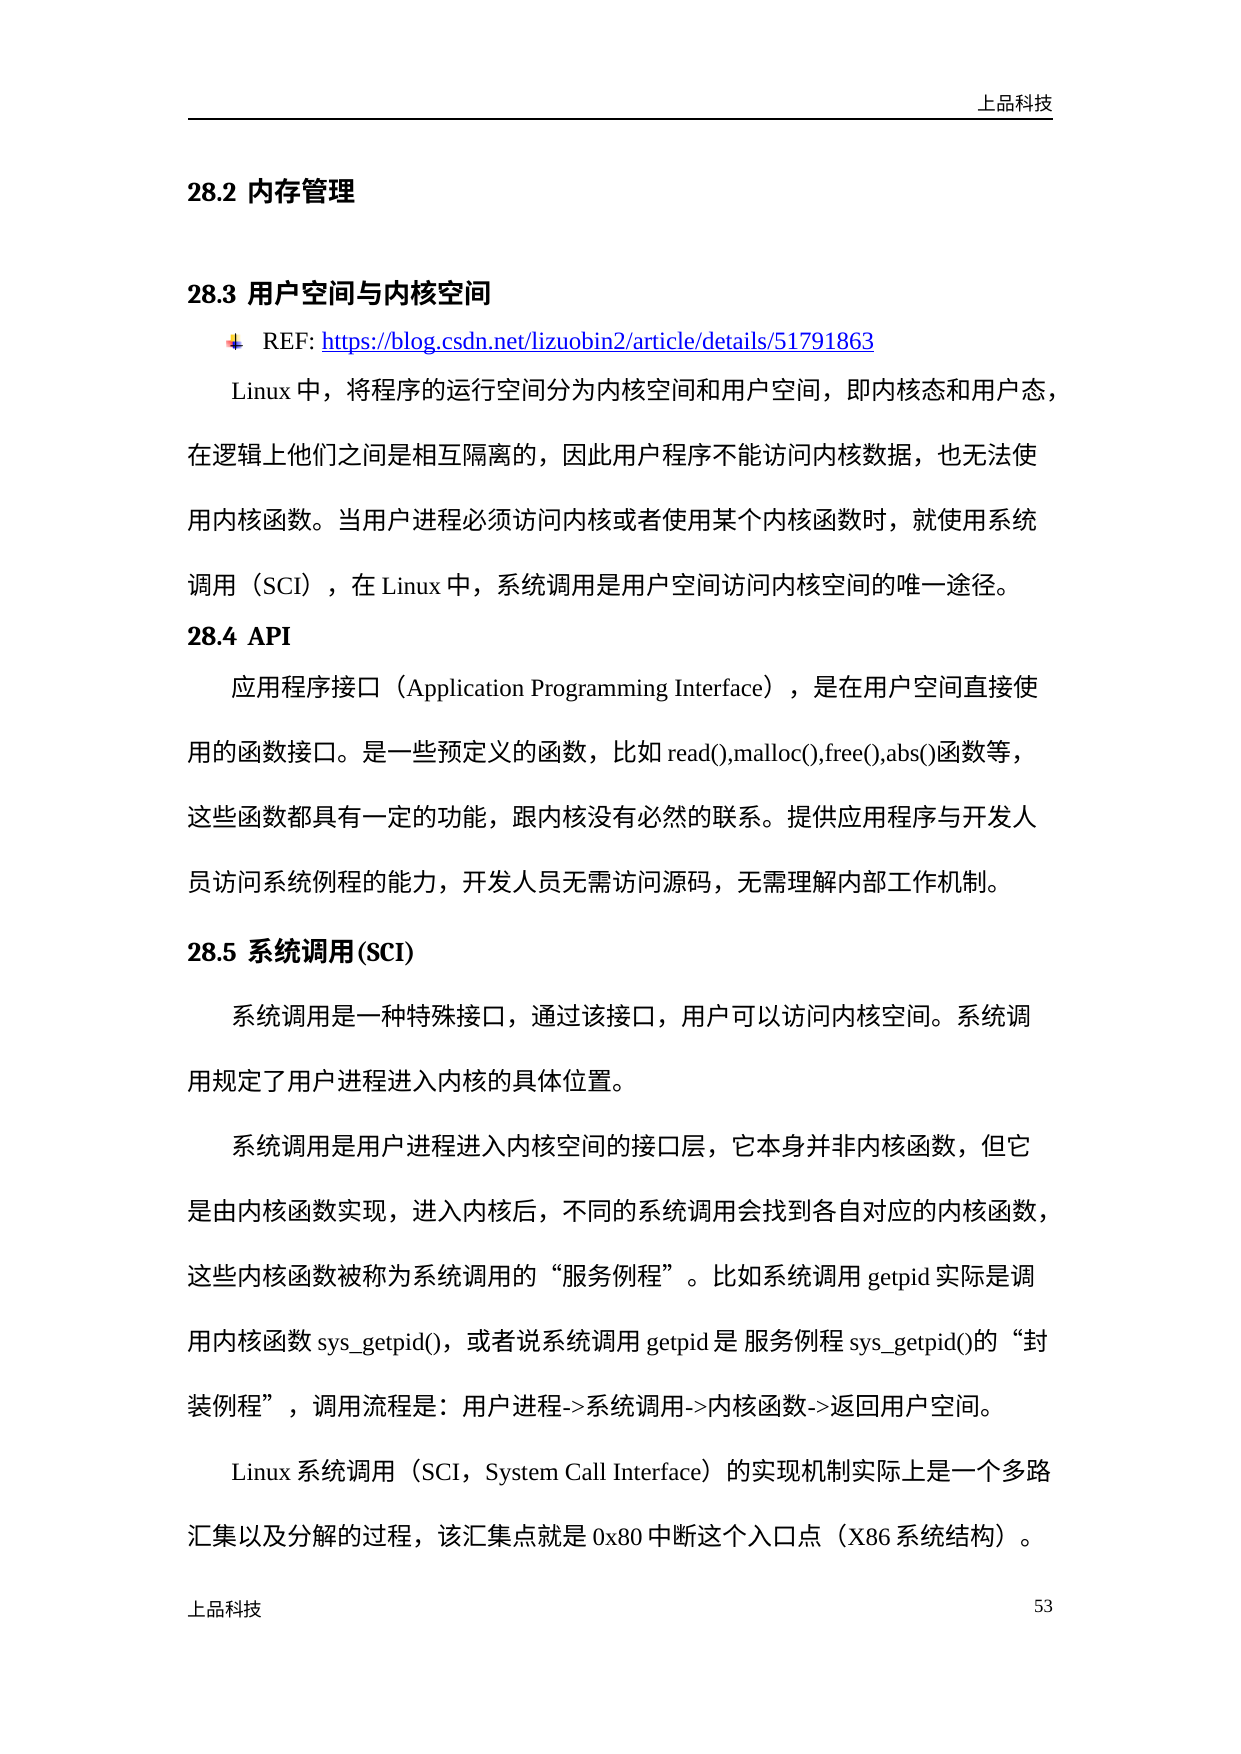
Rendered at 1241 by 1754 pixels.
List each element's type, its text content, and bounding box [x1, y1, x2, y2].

text 系统调用是一种特殊接口，通过该接口，用户可以访问内核空间。系统调用规定了用户进程进入内核的具体位置。 [187, 982, 1053, 1112]
subtitle API [187, 621, 1053, 653]
subtitle 用户空间与内核空间 [187, 259, 1053, 324]
text 应用程序接口（Application Programming Interface），是在用户空间直接使用的函数接口。是一些预定义的函数，比如read(),malloc(),free(),abs()函数等，这些函数都具有一定的功能，跟内核没有必然的联系。提供应用程序与开发人员访问系统例程的能力，开发人员无需访问源码，无需理解内部工作机制。 [187, 653, 1053, 913]
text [187, 1437, 1053, 1567]
text 系统调用是用户进程进入内核空间的接口层，它本身并非内核函数，但它是由内核函数实现，进入内核后，不同的系统调用会找到各自对应的内核函数，这些内核函数被称为系统调用的“服务例程”。比如系统调用getpid实际是调用内核函数sys_getpid()，或者说系统调用getpid是 服务例程sys_getpid()的“封装例程”，调用流程是：用户进程->系统调用->内核函数->返回用户空间。 [187, 1112, 1053, 1437]
subtitle 系统调用(SCI) [187, 917, 1053, 982]
text Linux中，将程序的运行空间分为内核空间和用户空间，即内核态和用户态，在逻辑上他们之间是相互隔离的，因此用户程序不能访问内核数据，也无法使用内核函数。当用户进程必须访问内核或者使用某个内核函数时，就使用系统调用（SCI），在Linux中，系统调用是用户空间访问内核空间的唯一途径。 [187, 356, 1053, 616]
picture [226, 332, 243, 350]
subtitle 内存管理 [187, 157, 1053, 222]
list REF: https://blog.csdn.net/lizuobin2/article/details/51791863 [225, 324, 1053, 356]
